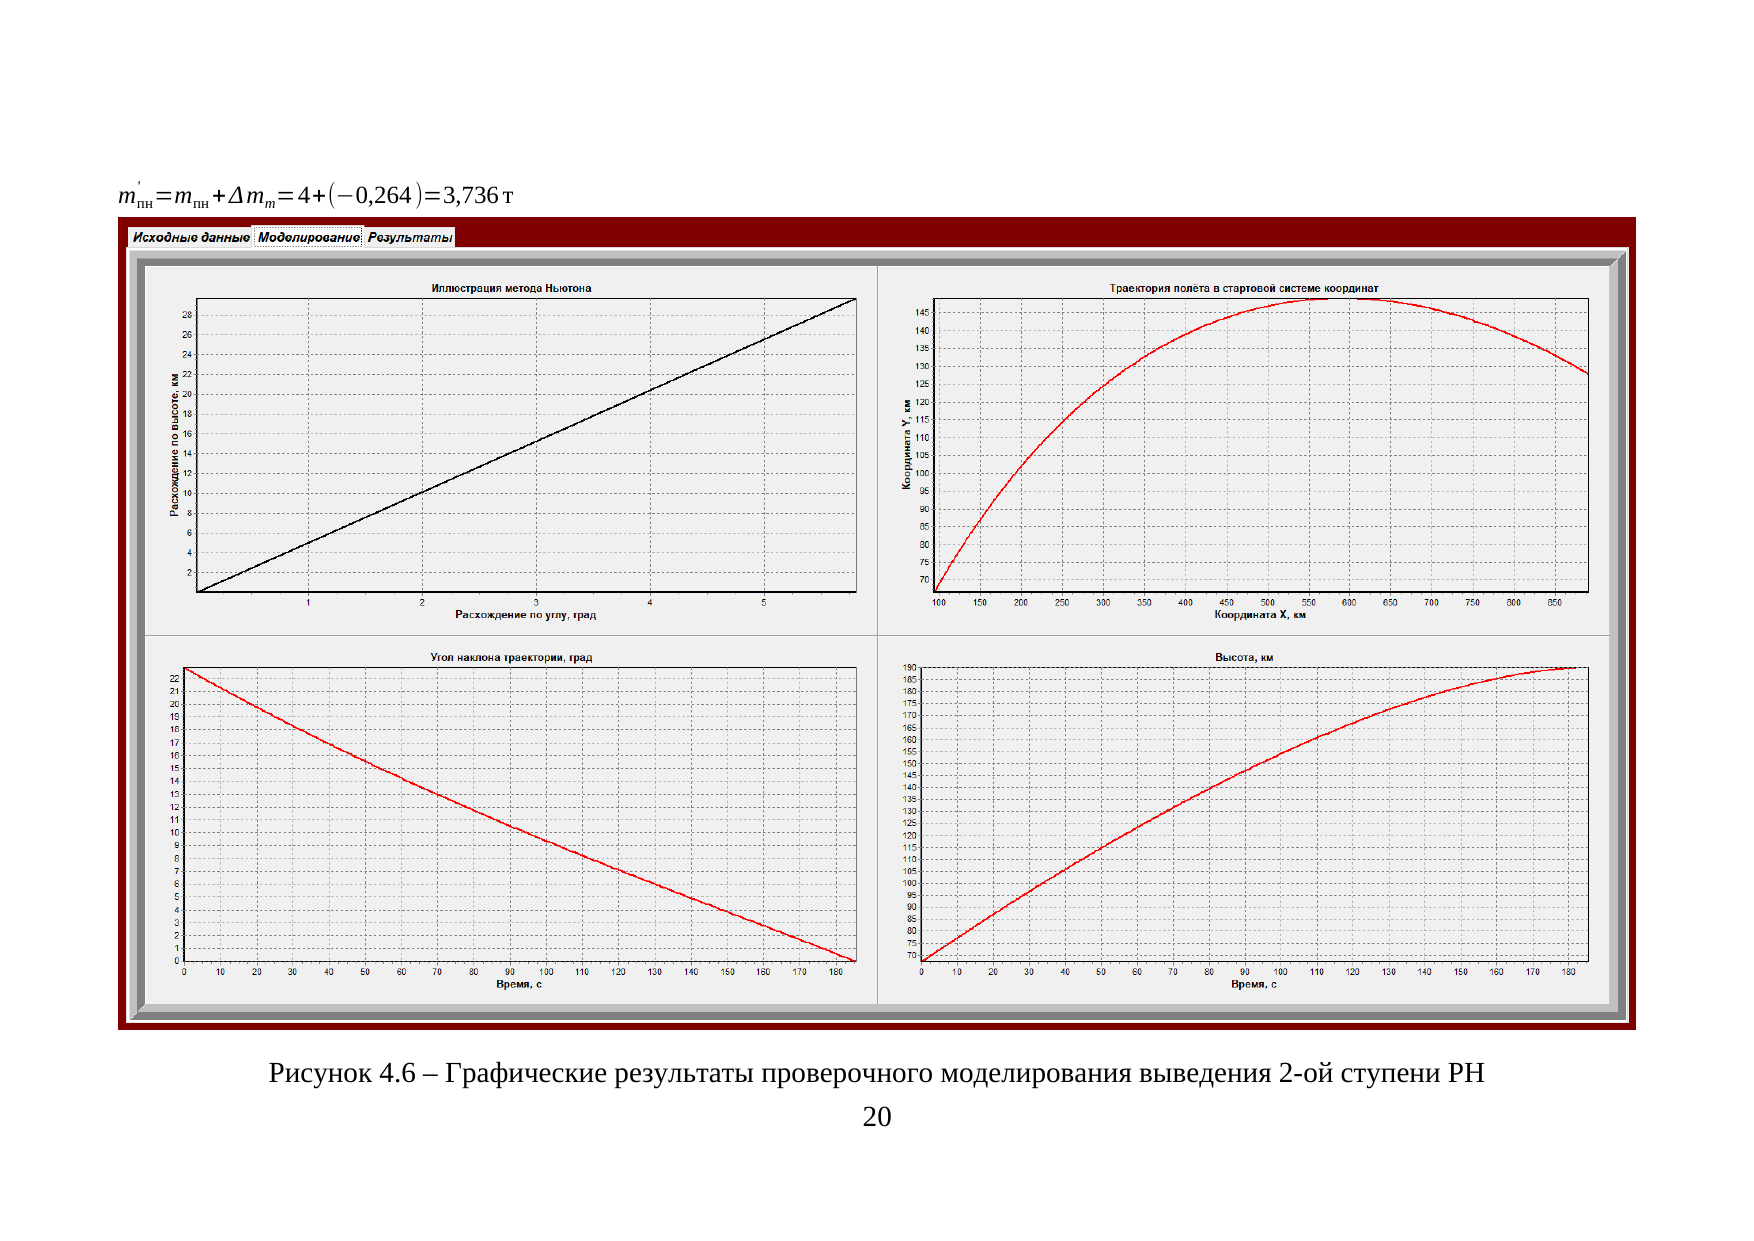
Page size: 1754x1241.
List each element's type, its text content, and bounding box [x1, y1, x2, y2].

text Рисунок 4.6 – Графические результаты проверочного моделирования выведения 2-ой ступени РН [118, 1055, 1636, 1089]
picture [118, 217, 1636, 1030]
